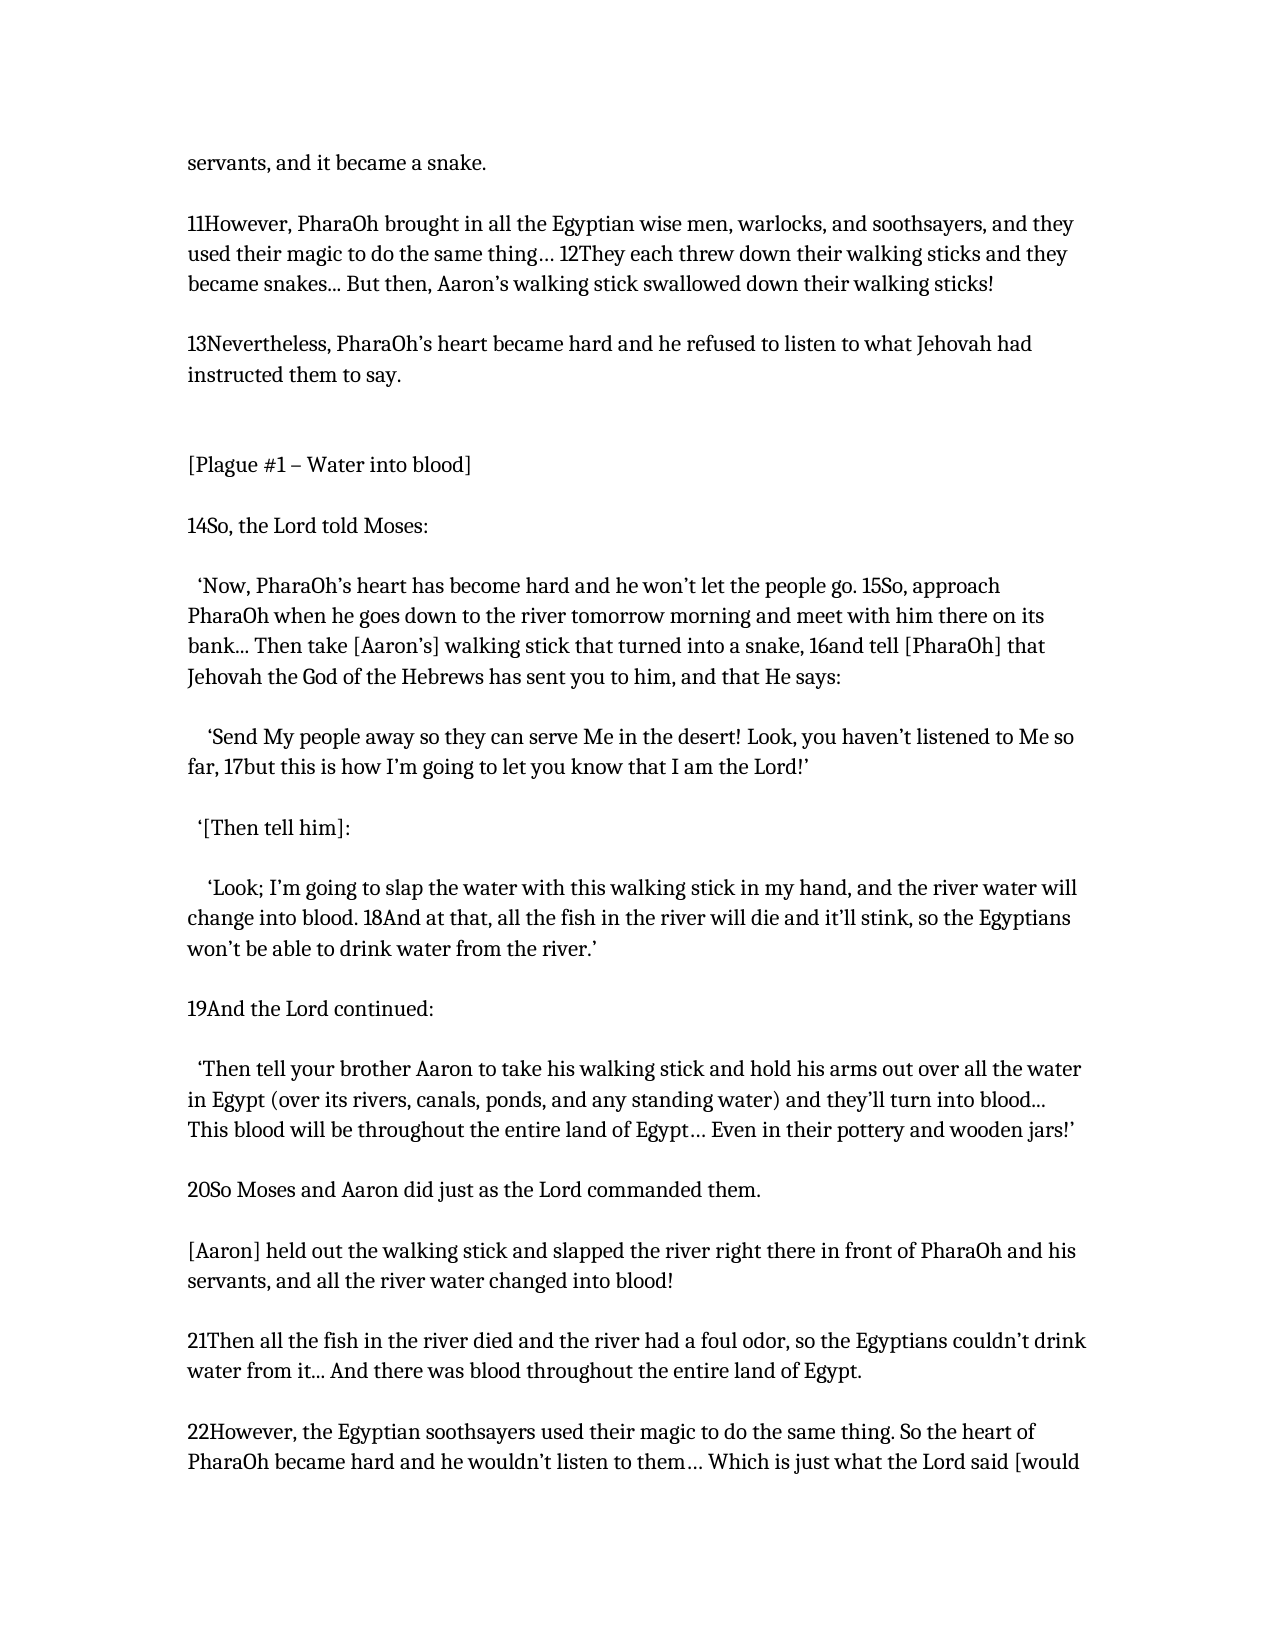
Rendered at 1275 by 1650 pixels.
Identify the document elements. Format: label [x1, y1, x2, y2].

text [187, 150, 1087, 1475]
